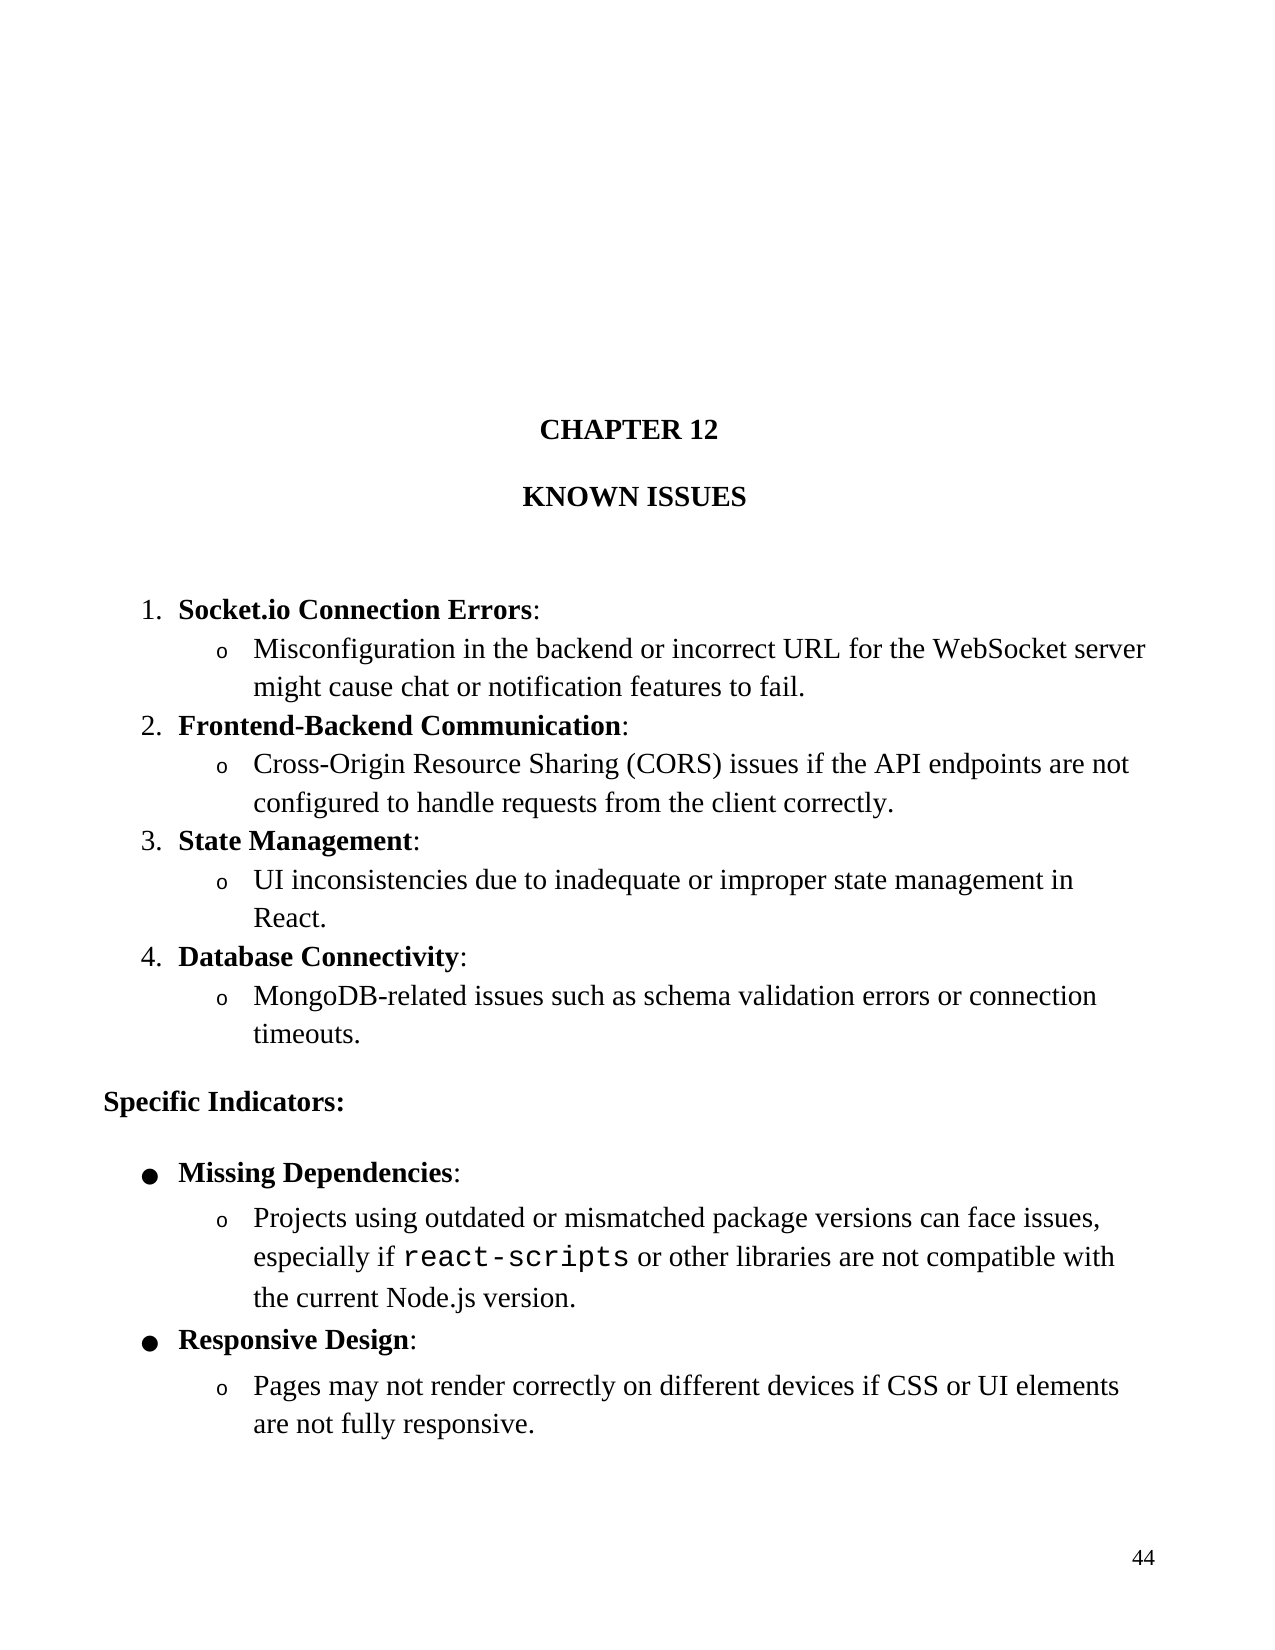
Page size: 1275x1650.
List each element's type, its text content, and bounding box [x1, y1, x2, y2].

list Database Connectivity: [141, 939, 1155, 973]
list Socket.io Connection Errors: [141, 592, 1155, 626]
list Cross-Origin Resource Sharing (CORS) issues if the API endpoints are not configured to handle requests from the client correctly. [216, 746, 1155, 818]
subtitle CHAPTER 12 [103, 412, 1155, 446]
list State Management: [141, 823, 1155, 857]
list Pages may not render correctly on different devices if CSS or UI elements are not fully responsive. [216, 1368, 1155, 1440]
list MongoDB-related issues such as schema validation errors or connection timeouts. [216, 978, 1155, 1050]
list Missing Dependencies: [141, 1152, 1155, 1194]
list Frontend-Backend Communication: [141, 708, 1155, 741]
list Misconfiguration in the backend or incorrect URL for the WebSocket server might cause chat or notification features to fail. [216, 631, 1155, 703]
list UI inconsistencies due to inadequate or improper state management in React. [216, 862, 1155, 934]
subtitle KNOWN ISSUES [112, 479, 1077, 512]
list Projects using outdated or mismatched package versions can face issues, especially if react-scripts or other libraries are not compatible with the current Node.js version. [216, 1201, 1155, 1314]
text Specific Indicators: [103, 1084, 1155, 1117]
list Responsive Design: [141, 1319, 1155, 1361]
